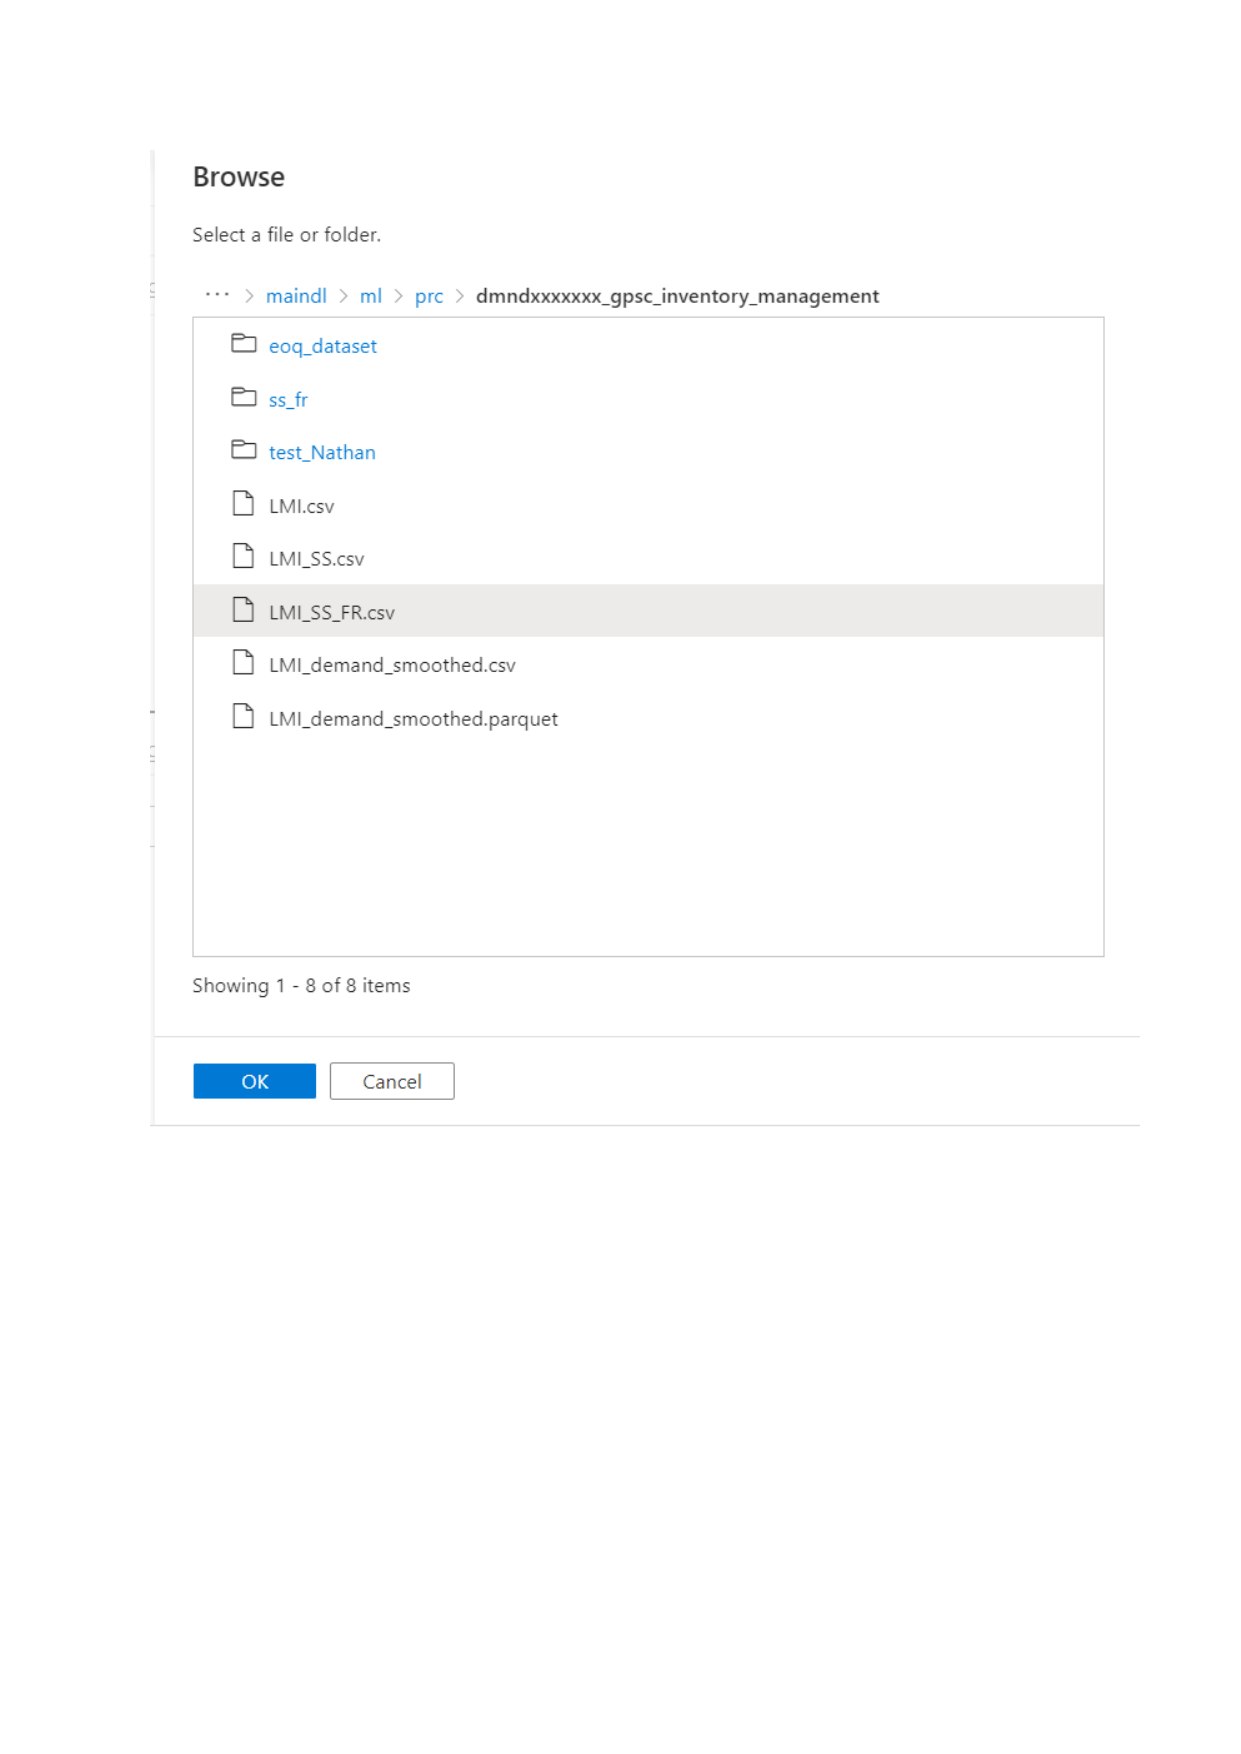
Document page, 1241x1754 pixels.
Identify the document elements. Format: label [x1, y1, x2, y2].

picture [150, 150, 1140, 1130]
